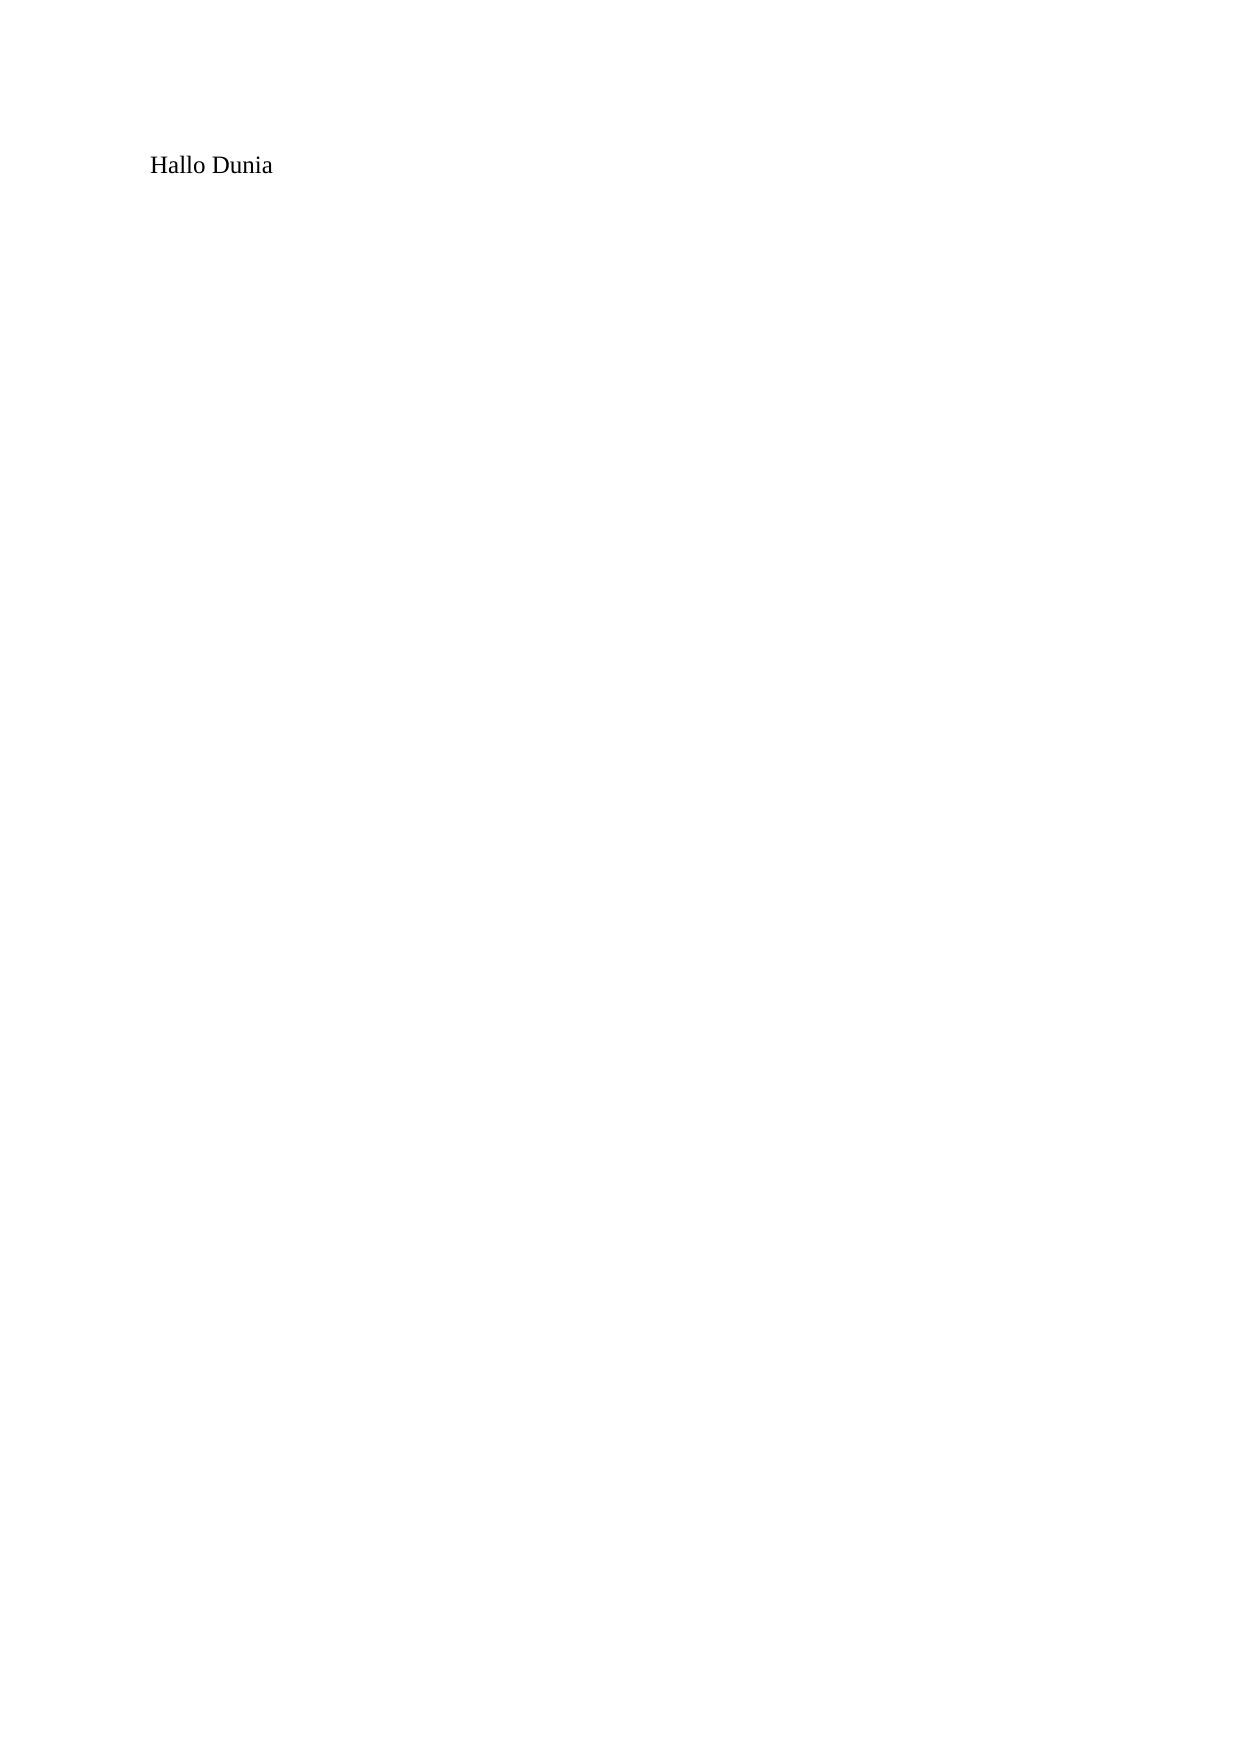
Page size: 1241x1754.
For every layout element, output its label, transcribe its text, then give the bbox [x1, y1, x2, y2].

text Hallo Dunia [150, 150, 1090, 179]
